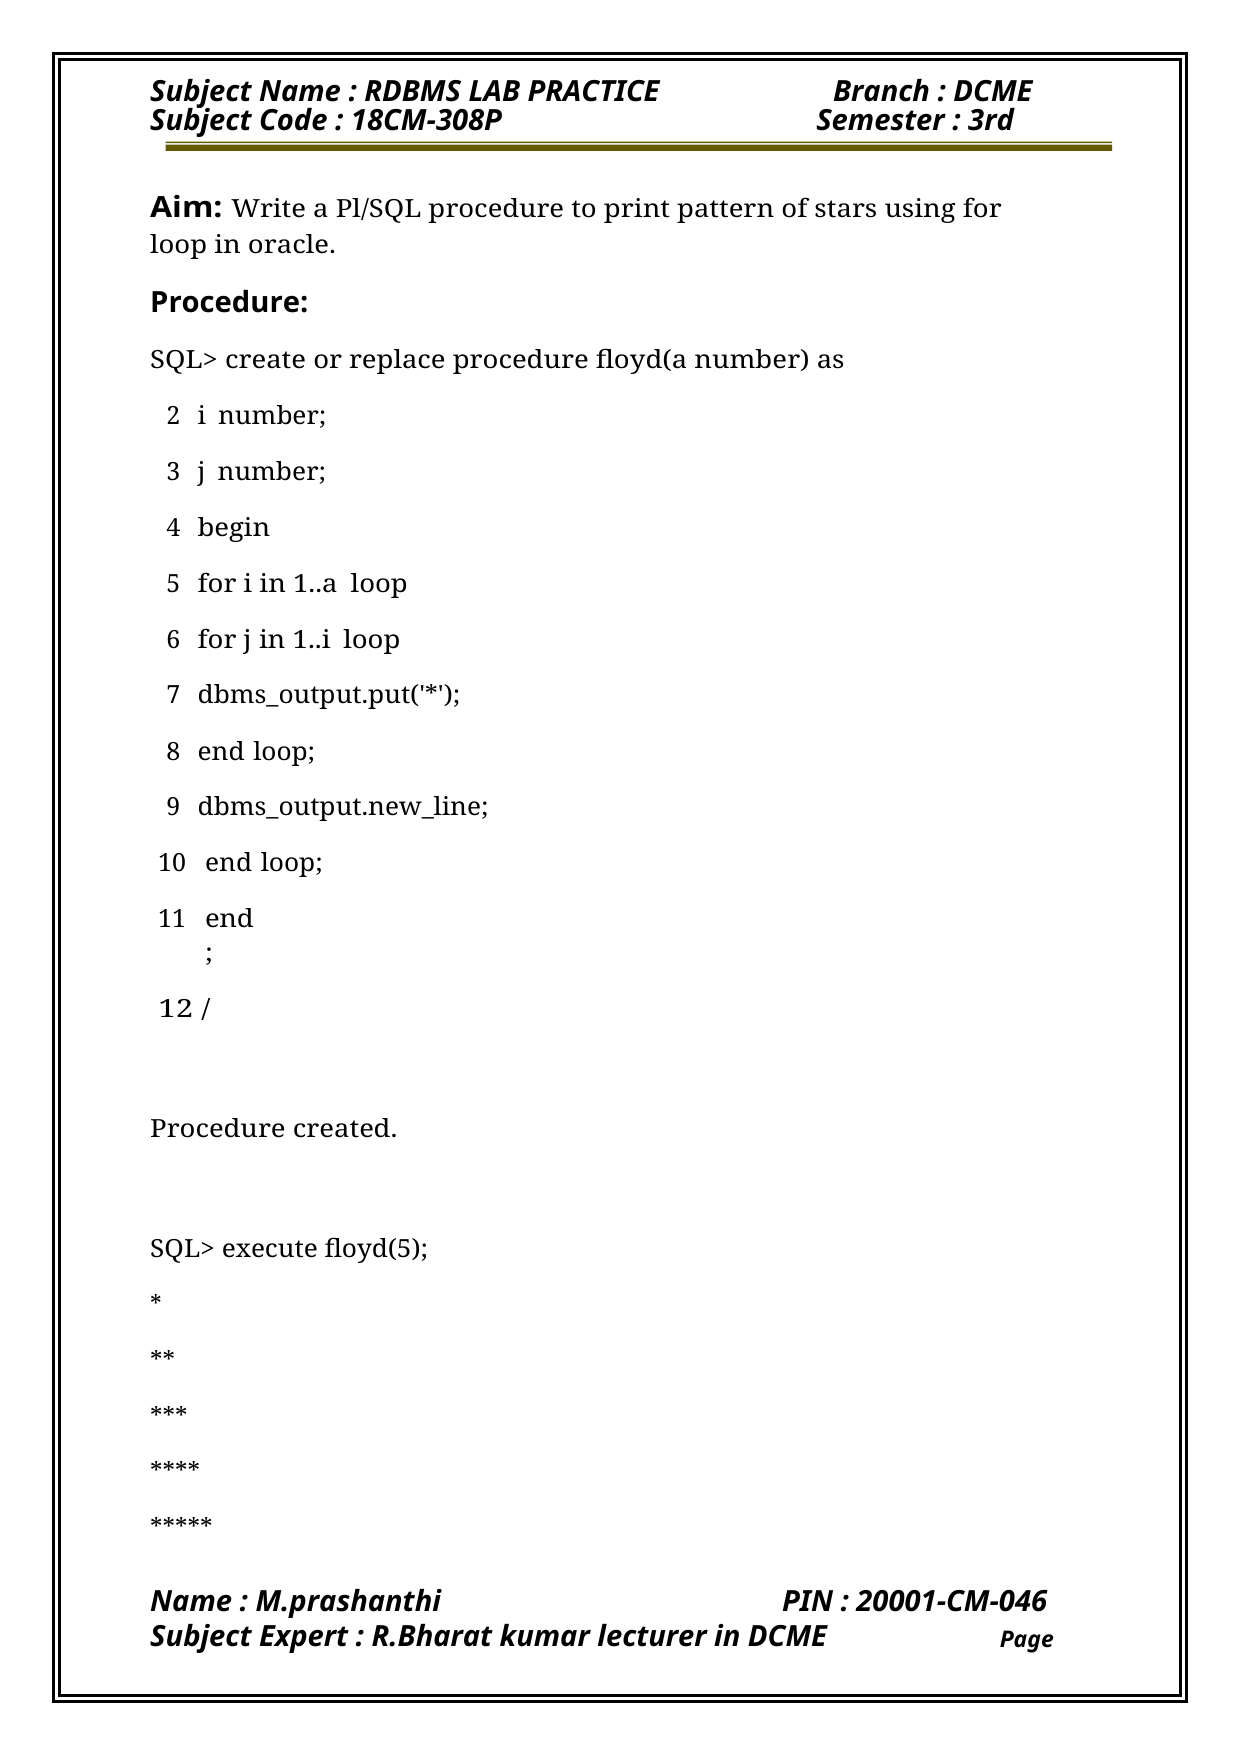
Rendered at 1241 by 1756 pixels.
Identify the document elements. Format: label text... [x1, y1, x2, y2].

list end; [158, 901, 258, 969]
list i number; [166, 398, 1136, 432]
text SQL> create or replace procedure floyd(a number) as [150, 342, 1136, 376]
list for i in 1..a loop [166, 565, 1136, 599]
text SQL> execute floyd(5); [150, 1231, 1136, 1265]
list j number; [166, 454, 1136, 488]
text ***** [150, 1510, 1136, 1544]
text *** [150, 1398, 1136, 1432]
text ** [150, 1342, 1136, 1376]
text Procedure created. [150, 1111, 1136, 1145]
list begin [166, 510, 1136, 544]
text Aim: Write a Pl/SQL procedure to print pattern of stars using for loop in oracle. [150, 186, 1052, 260]
list dbms_output.new_line; [166, 789, 1136, 823]
list end loop; [166, 733, 1136, 767]
list dbms_output.put('*'); [166, 677, 1136, 711]
text * [150, 1286, 1136, 1321]
text **** [150, 1454, 1136, 1488]
subtitle Procedure: [150, 281, 1136, 321]
list end loop; [158, 845, 1136, 879]
text 12 / [158, 990, 258, 1024]
list for j in 1..i loop [166, 621, 1136, 655]
